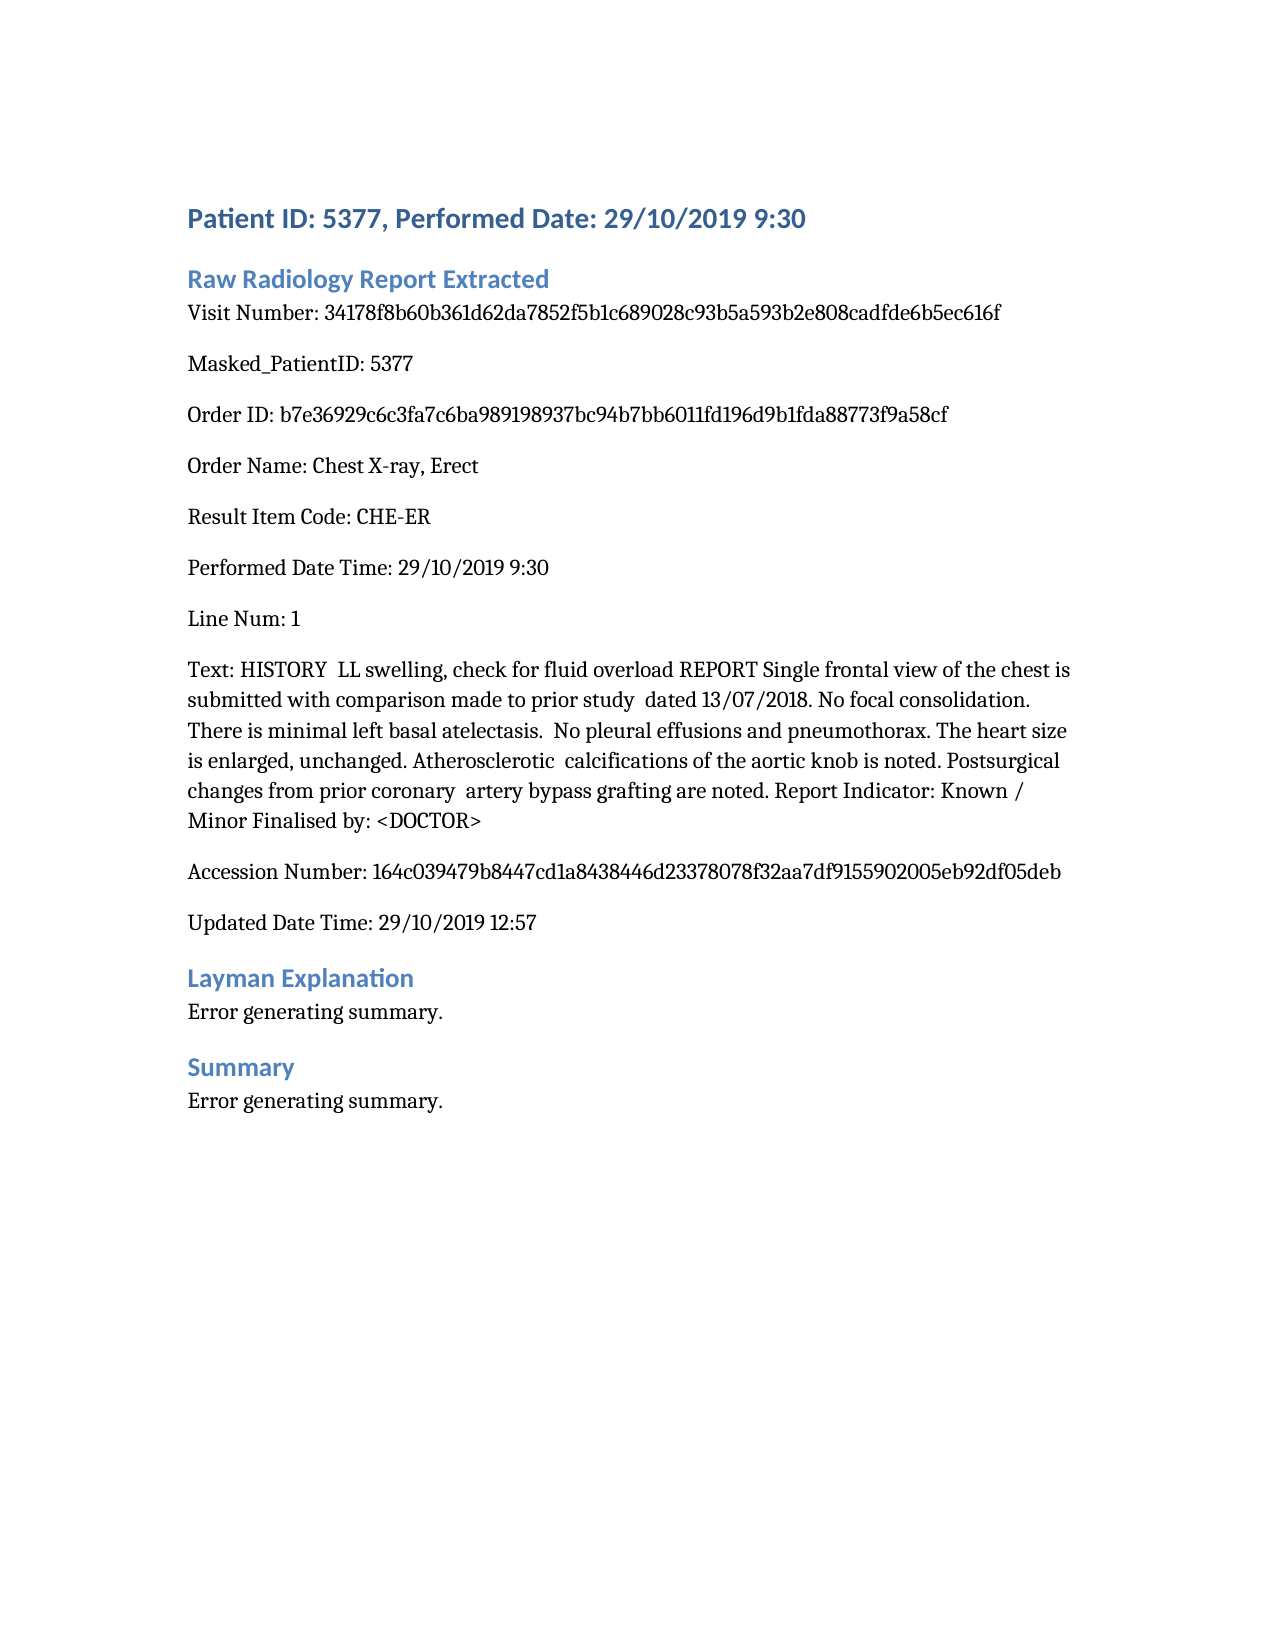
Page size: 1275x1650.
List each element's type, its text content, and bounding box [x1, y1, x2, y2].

text Visit Number: 34178f8b60b361d62da7852f5b1c689028c93b5a593b2e808cadfde6b5ec616f [187, 300, 1087, 326]
text Result Item Code: CHE-ER [187, 504, 1087, 530]
subtitle Patient ID: 5377, Performed Date: 29/10/2019 9:30 [187, 200, 1087, 236]
text Order ID: b7e36929c6c3fa7c6ba989198937bc94b7bb6011fd196d9b1fda88773f9a58cf [187, 402, 1087, 428]
text Masked_PatientID: 5377 [187, 351, 1087, 377]
text Accession Number: 164c039479b8447cd1a8438446d23378078f32aa7df9155902005eb92df05deb [187, 859, 1087, 885]
subtitle Raw Radiology Report Extracted [187, 262, 1087, 295]
subtitle Summary [187, 1050, 1087, 1083]
text Error generating summary. [187, 999, 1087, 1025]
text Order Name: Chest X-ray, Erect [187, 453, 1087, 479]
text Updated Date Time: 29/10/2019 12:57 [187, 910, 1087, 936]
text Line Num: 1 [187, 606, 1087, 632]
text Text: HISTORY LL swelling, check for fluid overload REPORT Single frontal view of the chest is submitted with comparison made to prior study dated 13/07/2018. No focal consolidation. There is minimal left basal atelectasis. No pleural effusions and pneumothorax. The heart size is enlarged, unchanged. Atherosclerotic calcifications of the aortic knob is noted. Postsurgical changes from prior coronary artery bypass grafting are noted. Report Indicator: Known / Minor Finalised by: <DOCTOR> [187, 657, 1087, 834]
subtitle Layman Explanation [187, 961, 1087, 994]
text Error generating summary. [187, 1088, 1087, 1114]
text Performed Date Time: 29/10/2019 9:30 [187, 555, 1087, 581]
